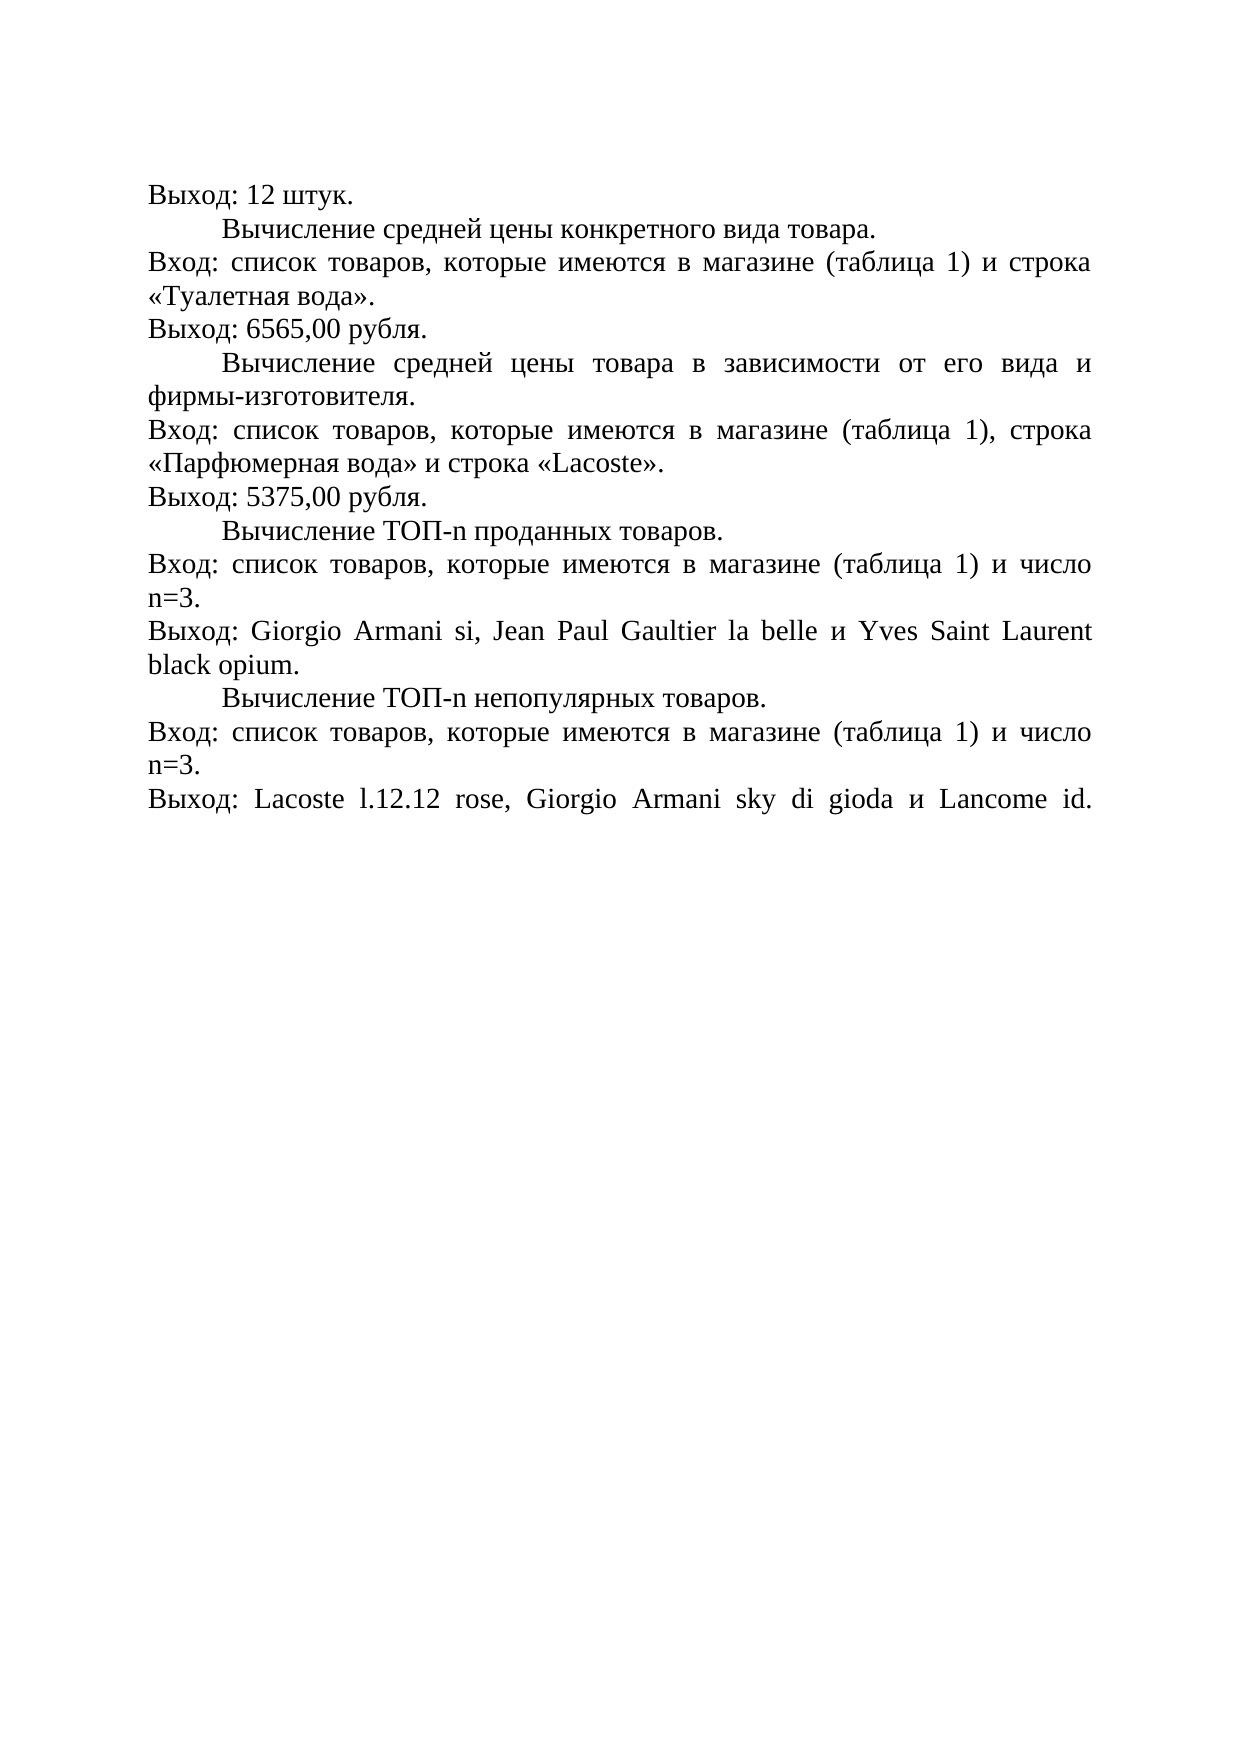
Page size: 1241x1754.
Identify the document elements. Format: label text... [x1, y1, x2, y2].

text Выход: 12 штук. [148, 177, 1092, 211]
text Вычисление ТОП-n непопулярных товаров. [148, 680, 1092, 714]
text Выход: Lacoste l.12.12 rose, Giorgio Armani sky di gioda и Lancome id. [148, 781, 1092, 838]
text Выход: Giorgio Armani si, Jean Paul Gaultier la belle и Yves Saint Laurent black opium. [148, 613, 1092, 680]
text Вход: список товаров, которые имеются в магазине (таблица 1) и строка «Туалетная вода». [148, 244, 1092, 311]
text Вычисление ТОП-n проданных товаров. [148, 513, 1092, 546]
text Выход: 5375,00 рубля. [148, 479, 1092, 513]
text Вычисление средней цены конкретного вида товара. [148, 211, 1092, 244]
text Вход: список товаров, которые имеются в магазине (таблица 1) и число n=3. [148, 714, 1092, 781]
text Вход: список товаров, которые имеются в магазине (таблица 1), строка «Парфюмерная вода» и строка «Lacoste». [148, 412, 1092, 479]
text Вычисление средней цены товара в зависимости от его вида и фирмы-изготовителя. [148, 345, 1092, 412]
text Выход: 6565,00 рубля. [148, 311, 1092, 345]
text Вход: список товаров, которые имеются в магазине (таблица 1) и число n=3. [148, 546, 1092, 613]
